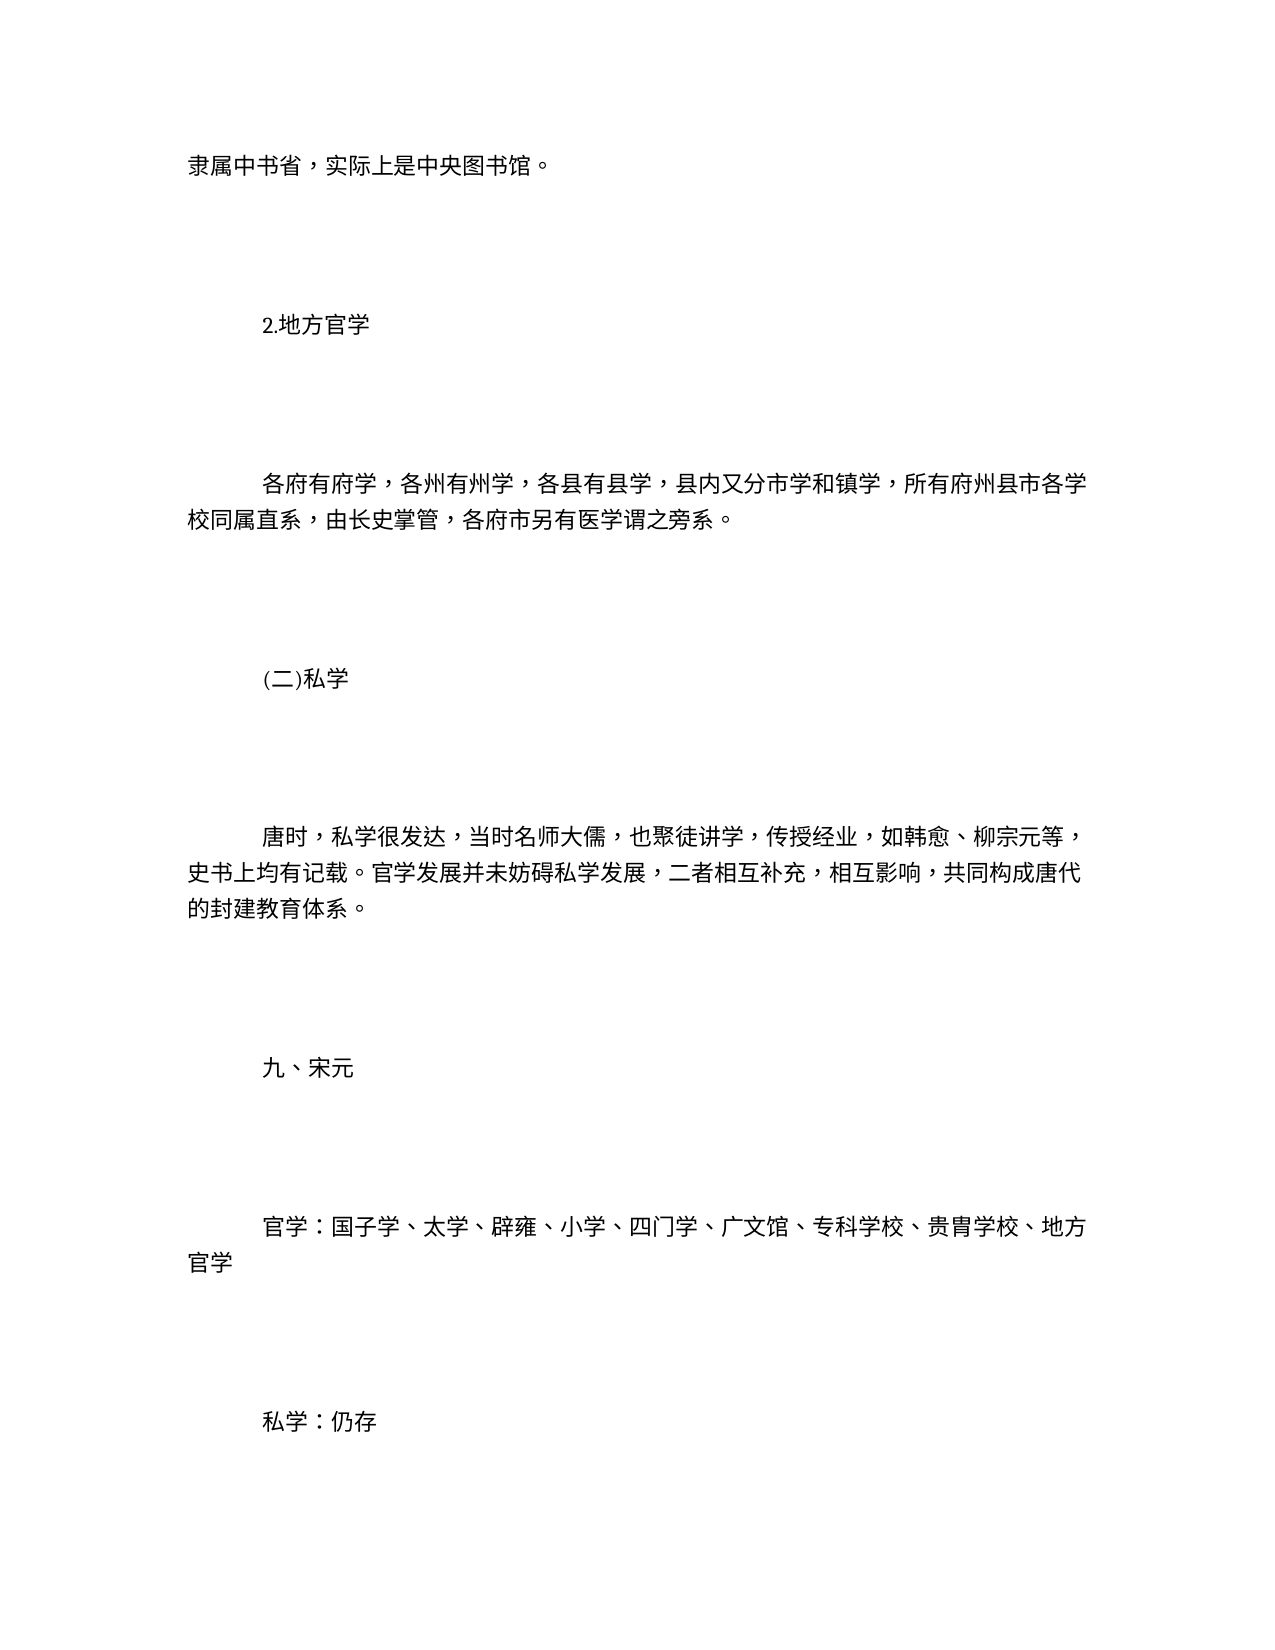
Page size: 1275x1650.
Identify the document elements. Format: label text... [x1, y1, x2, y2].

text (二)私学 [187, 662, 1087, 694]
text 唐时，私学很发达，当时名师大儒，也聚徒讲学，传授经业，如韩愈、柳宗元等，史书上均有记载。官学发展并未妨碍私学发展，二者相互补充，相互影响，共同构成唐代的封建教育体系。 [187, 821, 1087, 924]
text 各府有府学，各州有州学，各县有县学，县内又分市学和镇学，所有府州县市各学校同属直系，由长史掌管，各府市另有医学谓之旁系。 [187, 468, 1087, 535]
text 官学：国子学、太学、辟雍、小学、四门学、广文馆、专科学校、贵胄学校、地方官学 [187, 1211, 1087, 1278]
text 九、宋元 [187, 1052, 1087, 1083]
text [187, 150, 1087, 181]
text 2.地方官学 [187, 309, 1087, 340]
text 私学：仍存 [187, 1406, 1087, 1437]
